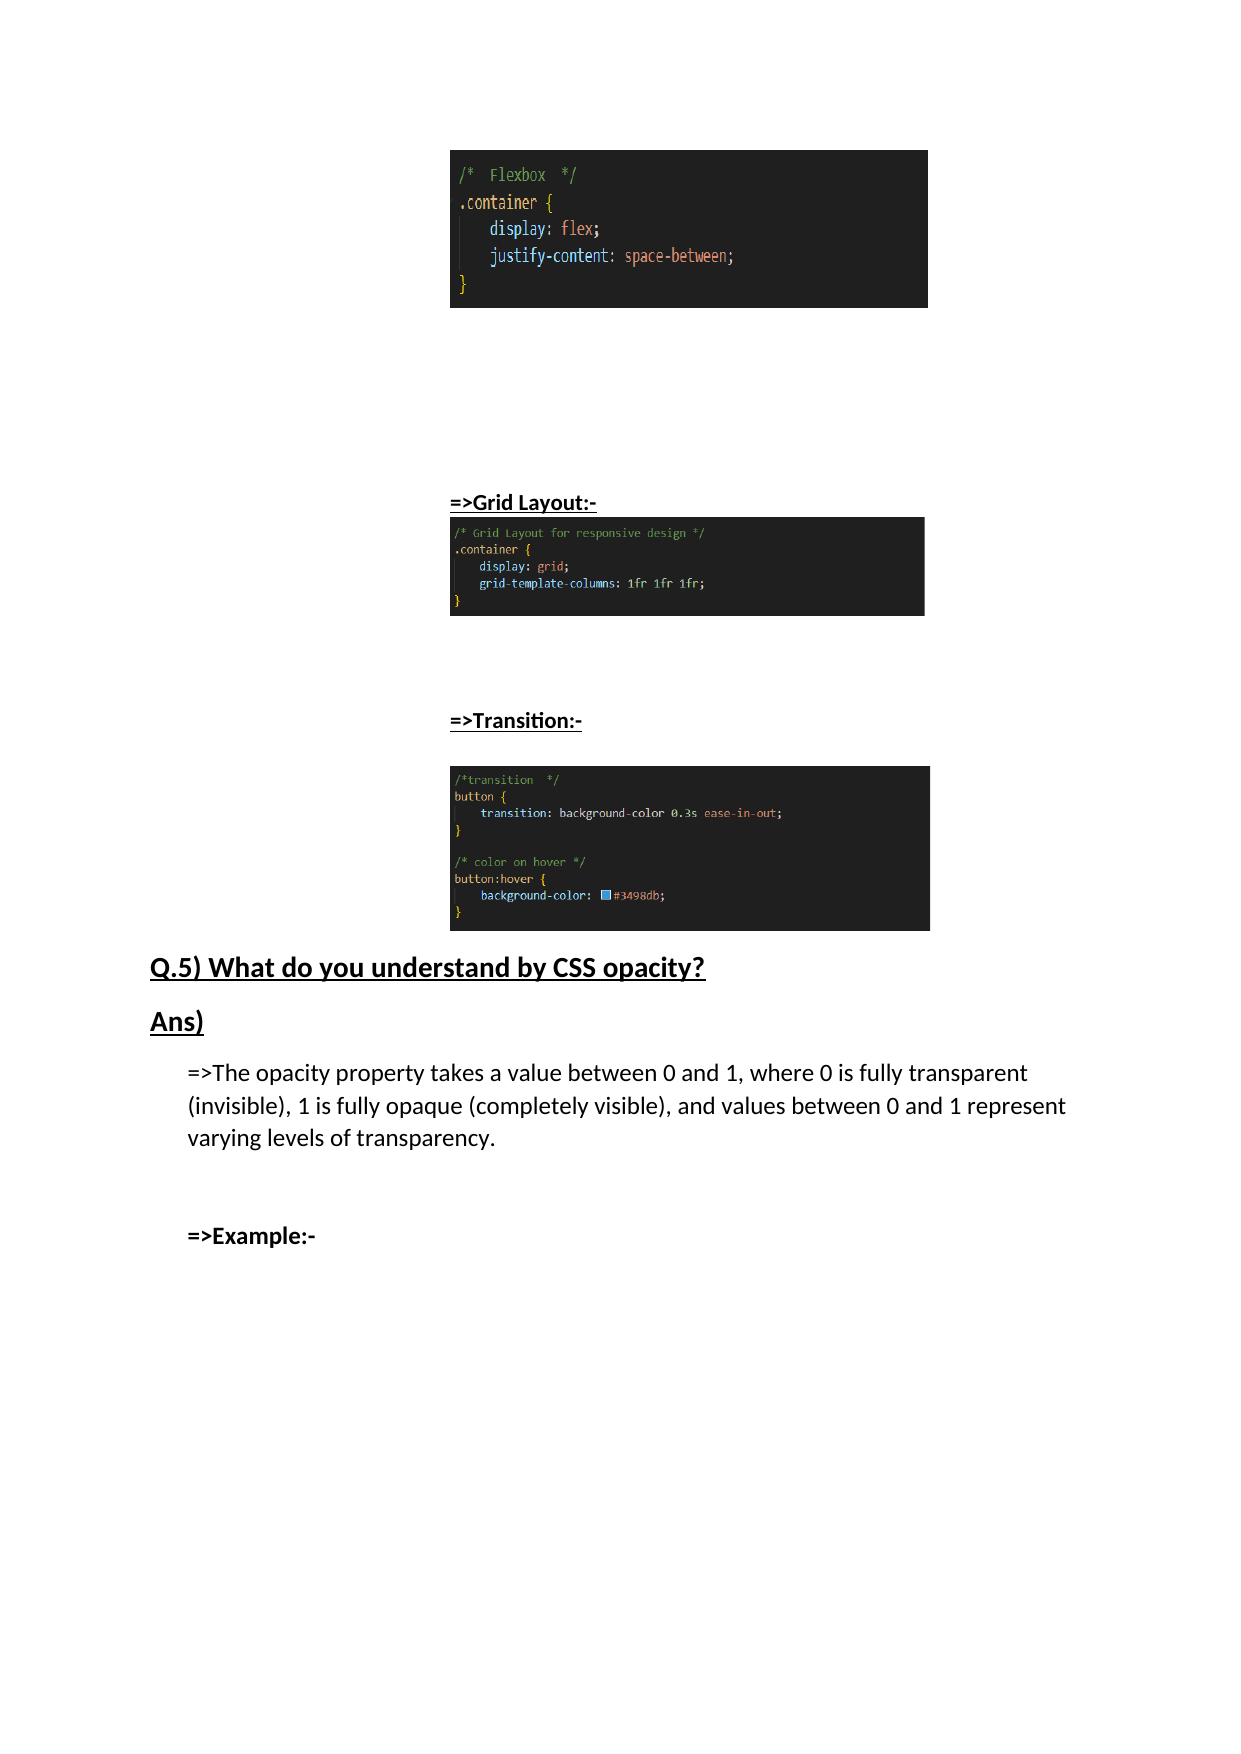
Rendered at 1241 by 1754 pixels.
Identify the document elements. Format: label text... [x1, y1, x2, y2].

text Ans) [150, 1003, 1090, 1039]
list =>Transition:- [450, 707, 1090, 734]
picture [450, 766, 931, 931]
picture [450, 150, 928, 308]
text =>The opacity property takes a value between 0 and 1, where 0 is fully transparent (invisible), 1 is fully opaque (completely visible), and values between 0 and 1 represent varying levels of transparency. [187, 1058, 1090, 1153]
picture [450, 517, 925, 616]
text =>Example:- [187, 1220, 1090, 1251]
list =>Grid Layout:- [450, 488, 1090, 516]
text Q.5) What do you understand by CSS opacity? [150, 949, 1090, 984]
